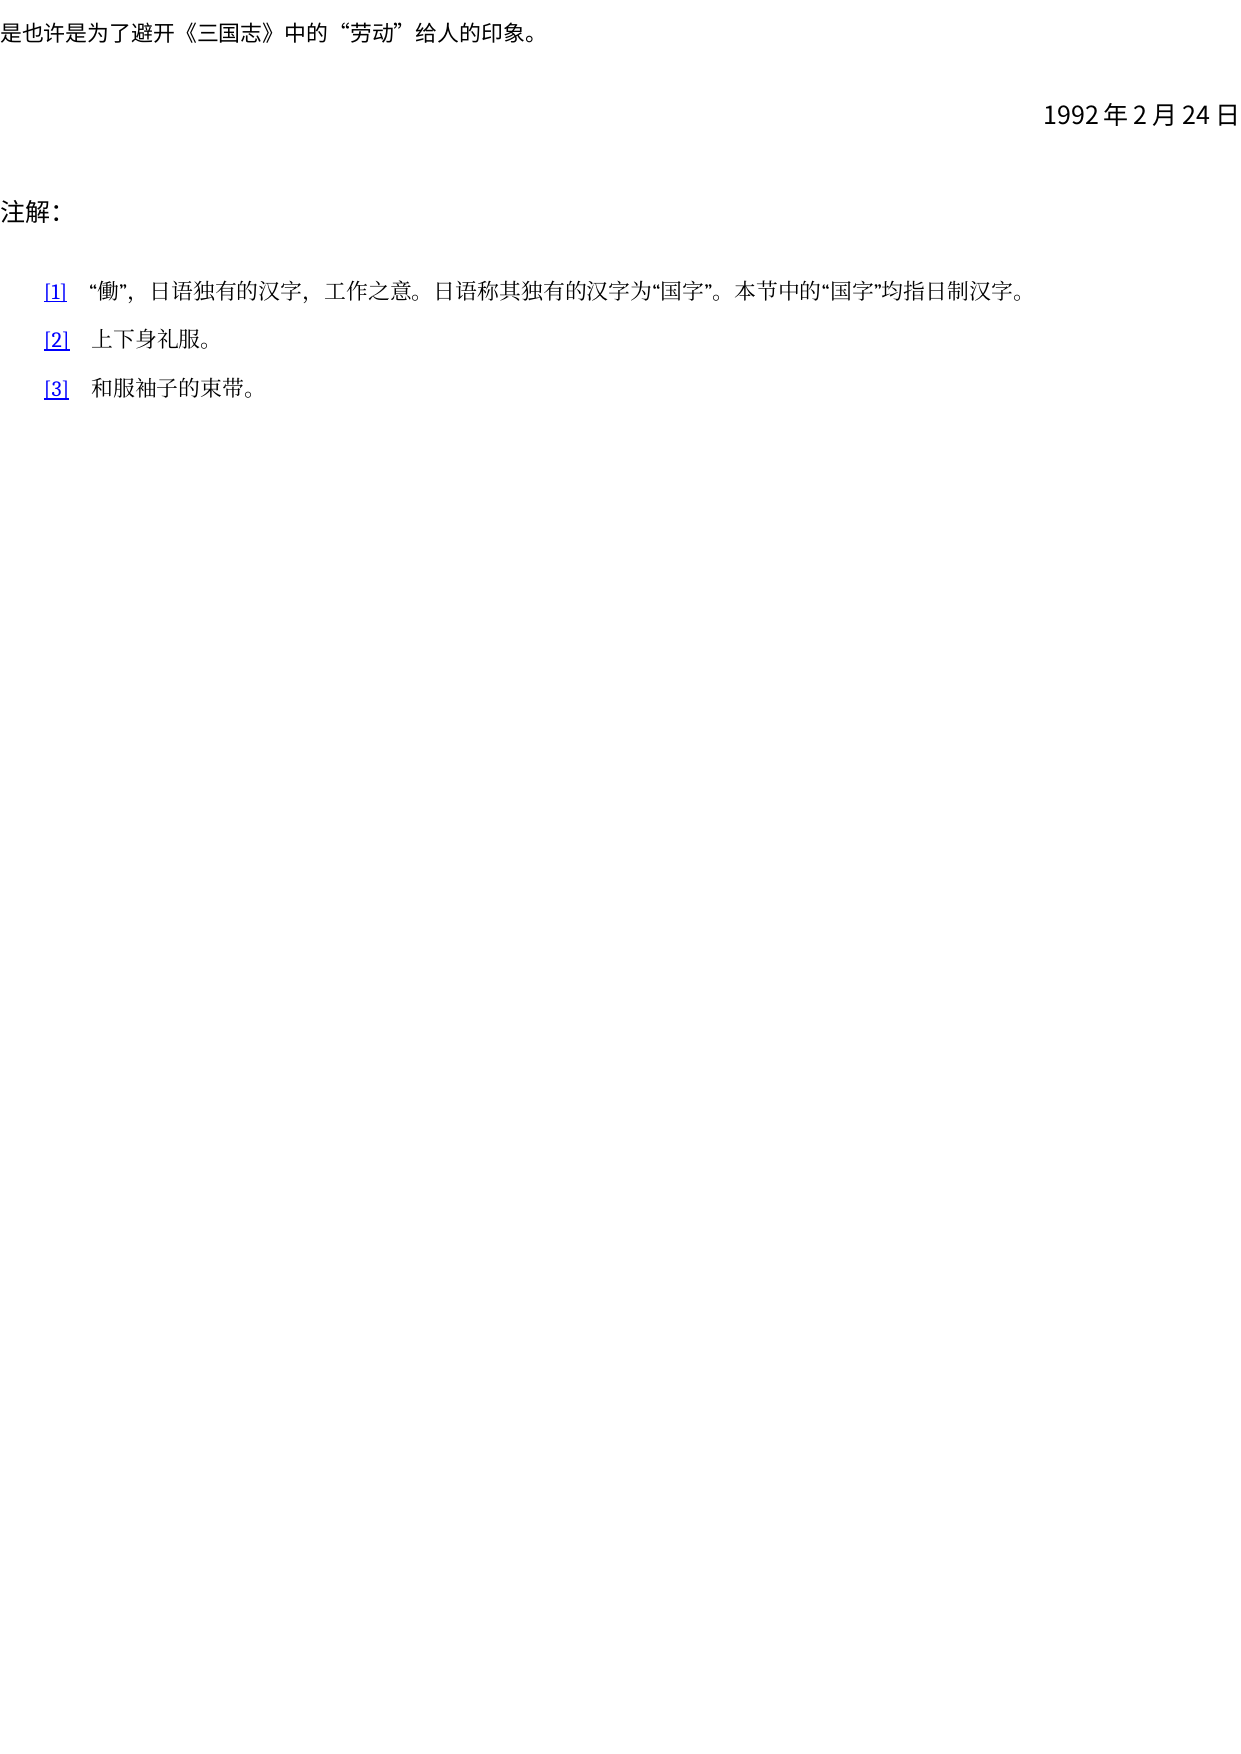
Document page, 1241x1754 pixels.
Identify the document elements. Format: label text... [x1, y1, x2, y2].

text 注解： [0, 178, 1240, 243]
text [1] “働”，日语独有的汉字，工作之意。日语称其独有的汉字为“国字”。本节中的“国字”均指日制汉字。 [0, 276, 1240, 308]
text [3] 和服袖子的束带。 [0, 373, 1240, 406]
text [2] 上下身礼服。 [0, 324, 1240, 357]
text 1992年2月24日 [0, 81, 1240, 146]
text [0, 16, 1240, 48]
